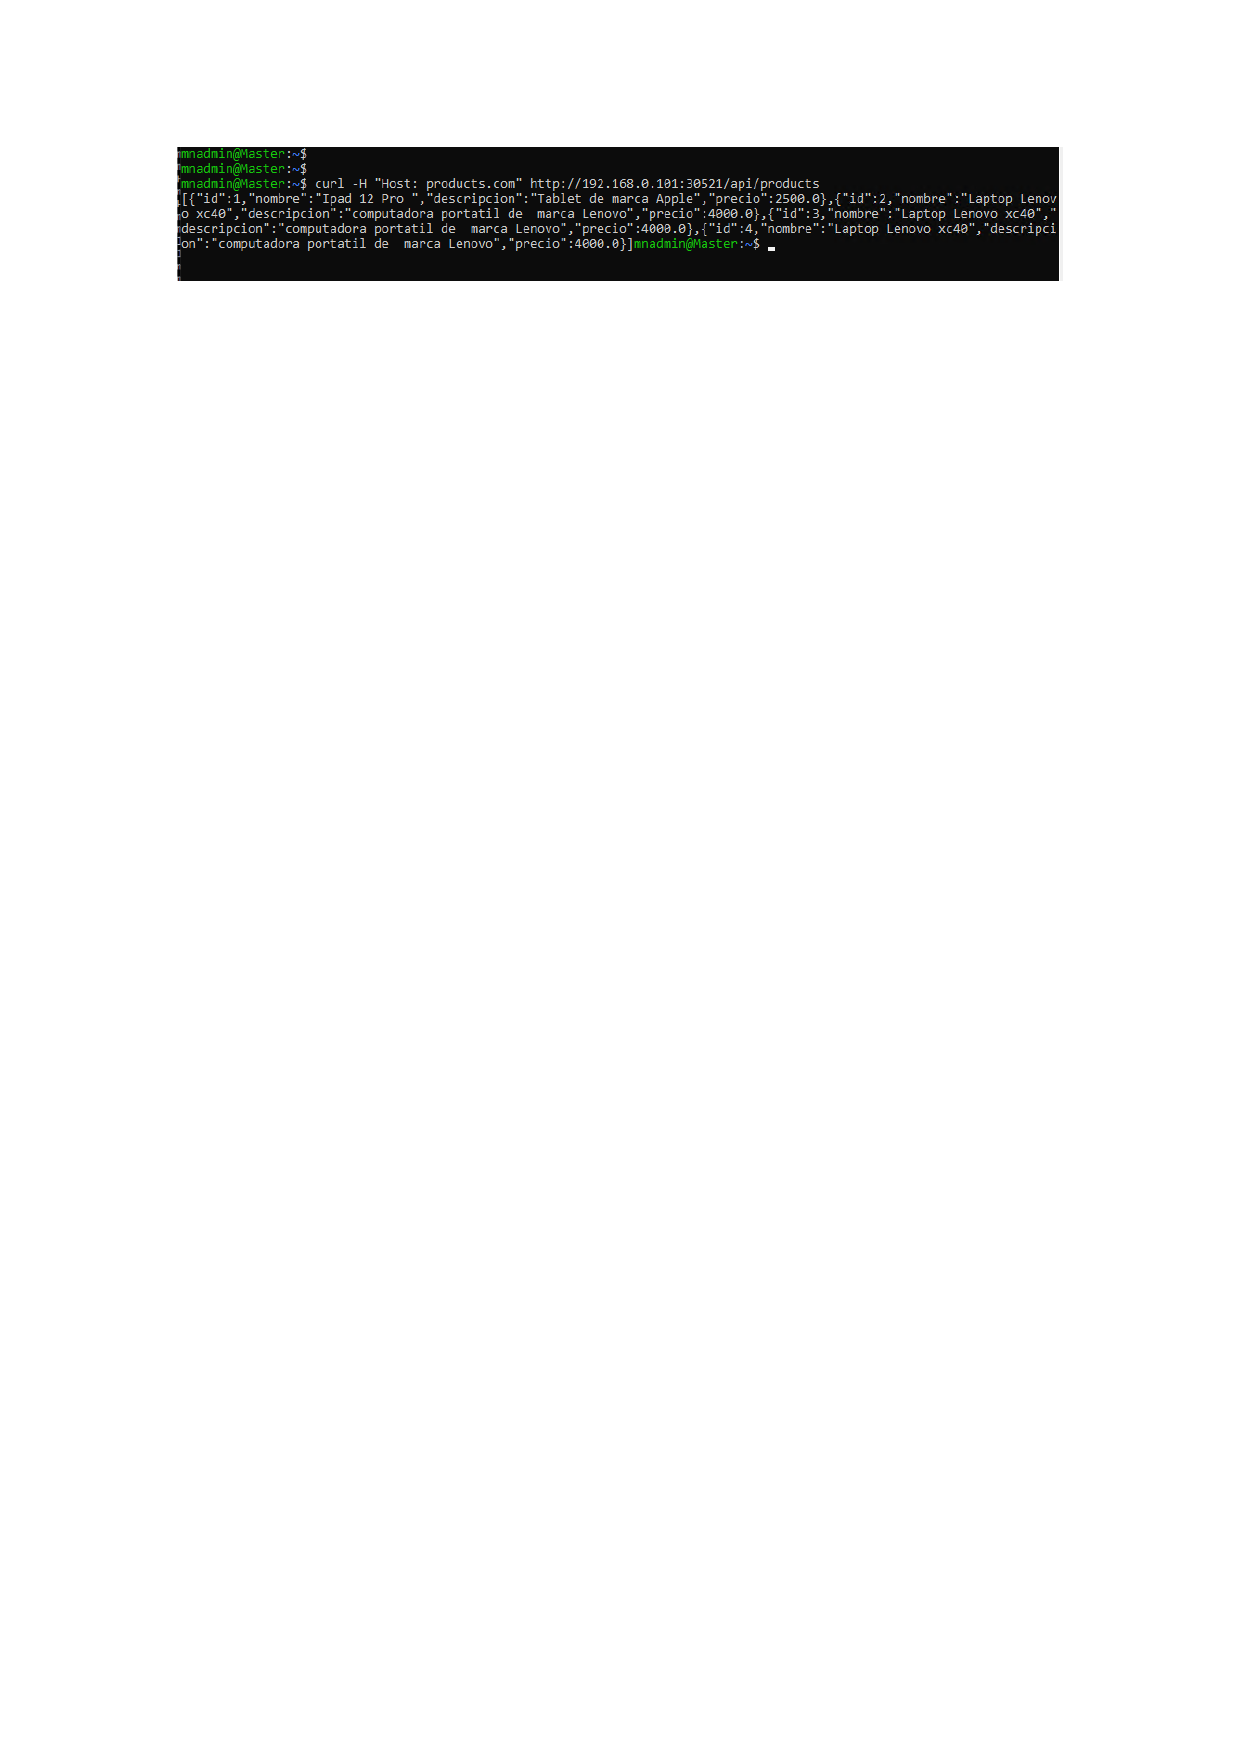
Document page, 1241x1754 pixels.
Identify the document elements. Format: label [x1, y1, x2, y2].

picture [177, 147, 1063, 281]
